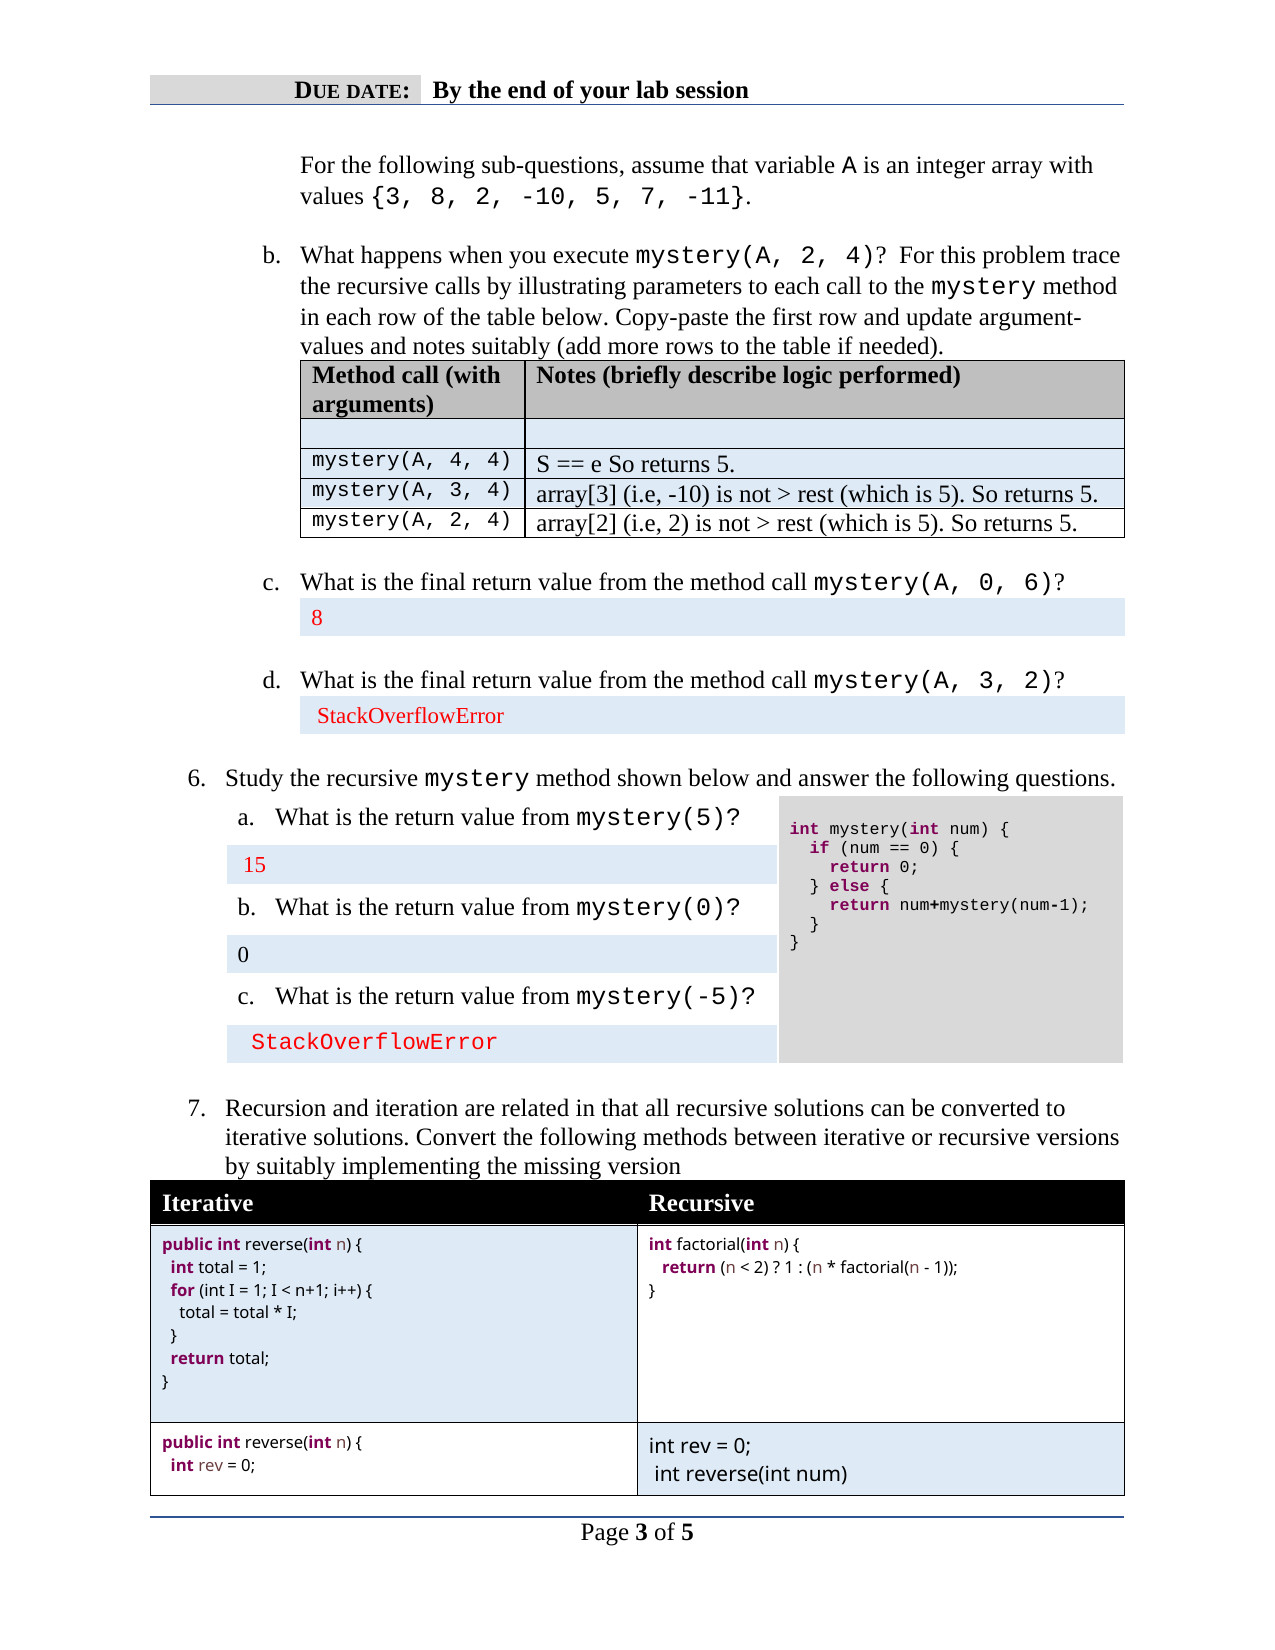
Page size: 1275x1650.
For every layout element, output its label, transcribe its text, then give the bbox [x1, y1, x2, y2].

table_cell mystery(A, 4, 4) [301, 449, 524, 478]
table_cell 0 [227, 935, 777, 973]
list What happens when you execute mystery(A, 2, 4)? For this problem trace the recursive calls by illustrating parameters to each call to the mystery method in each row of the table below. Copy-paste the first row and update argument-values and notes suitably (add more rows to the table if needed). [262, 240, 1125, 359]
list Study the recursive mystery method shown below and answer the following questions. [187, 763, 1125, 794]
table_cell StackOverflowError [227, 1025, 777, 1063]
table_header int mystery(int num) { if (num == 0) { return 0; } else { return num+mystery(num-1); } } [779, 796, 1123, 1063]
table_header Iterative [151, 1181, 637, 1224]
table_cell array[3] (i.e, -10) is not > rest (which is 5). So returns 5. [526, 479, 1124, 507]
table_header Recursive [638, 1181, 1124, 1224]
table_cell What is the return value from mystery(0)? [227, 886, 777, 933]
table_header Notes (briefly describe logic performed) [526, 361, 1124, 418]
table_header What is the return value from mystery(5)? [227, 796, 777, 843]
table_cell mystery(A, 3, 4) [301, 479, 524, 507]
table_cell [526, 419, 1124, 448]
table_header StackOverflowError [300, 696, 1125, 734]
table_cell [638, 1423, 1124, 1495]
list What is the final return value from the method call mystery(A, 0, 6)? [262, 567, 1125, 598]
text For the following sub-questions, assume that variable A is an integer array with values {3, 8, 2, -10, 5, 7, -11}. [300, 150, 1125, 212]
table_header 8 [300, 598, 1125, 636]
table_cell [301, 419, 524, 448]
table_cell public int reverse(int n) { int total = 1; for (int I = 1; I < n+1; i++) { total = total * I; } return total; } [151, 1226, 637, 1422]
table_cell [151, 1423, 637, 1495]
table_cell What is the return value from mystery(-5)? [227, 975, 777, 1022]
list What is the final return value from the method call mystery(A, 3, 2)? [262, 665, 1125, 696]
table_cell int factorial(int n) { return (n < 2) ? 1 : (n * factorial(n - 1)); } [638, 1226, 1124, 1422]
table_cell array[2] (i.e, 2) is not > rest (which is 5). So returns 5. [526, 509, 1124, 537]
table_cell mystery(A, 2, 4) [301, 509, 524, 537]
table_header Method call (with arguments) [301, 361, 524, 418]
list Recursion and iteration are related in that all recursive solutions can be converted to iterative solutions. Convert the following methods between iterative or recursive versions by suitably implementing the missing version [187, 1093, 1125, 1180]
table_cell S == e So returns 5. [526, 449, 1124, 478]
table_cell 15 [227, 845, 777, 884]
